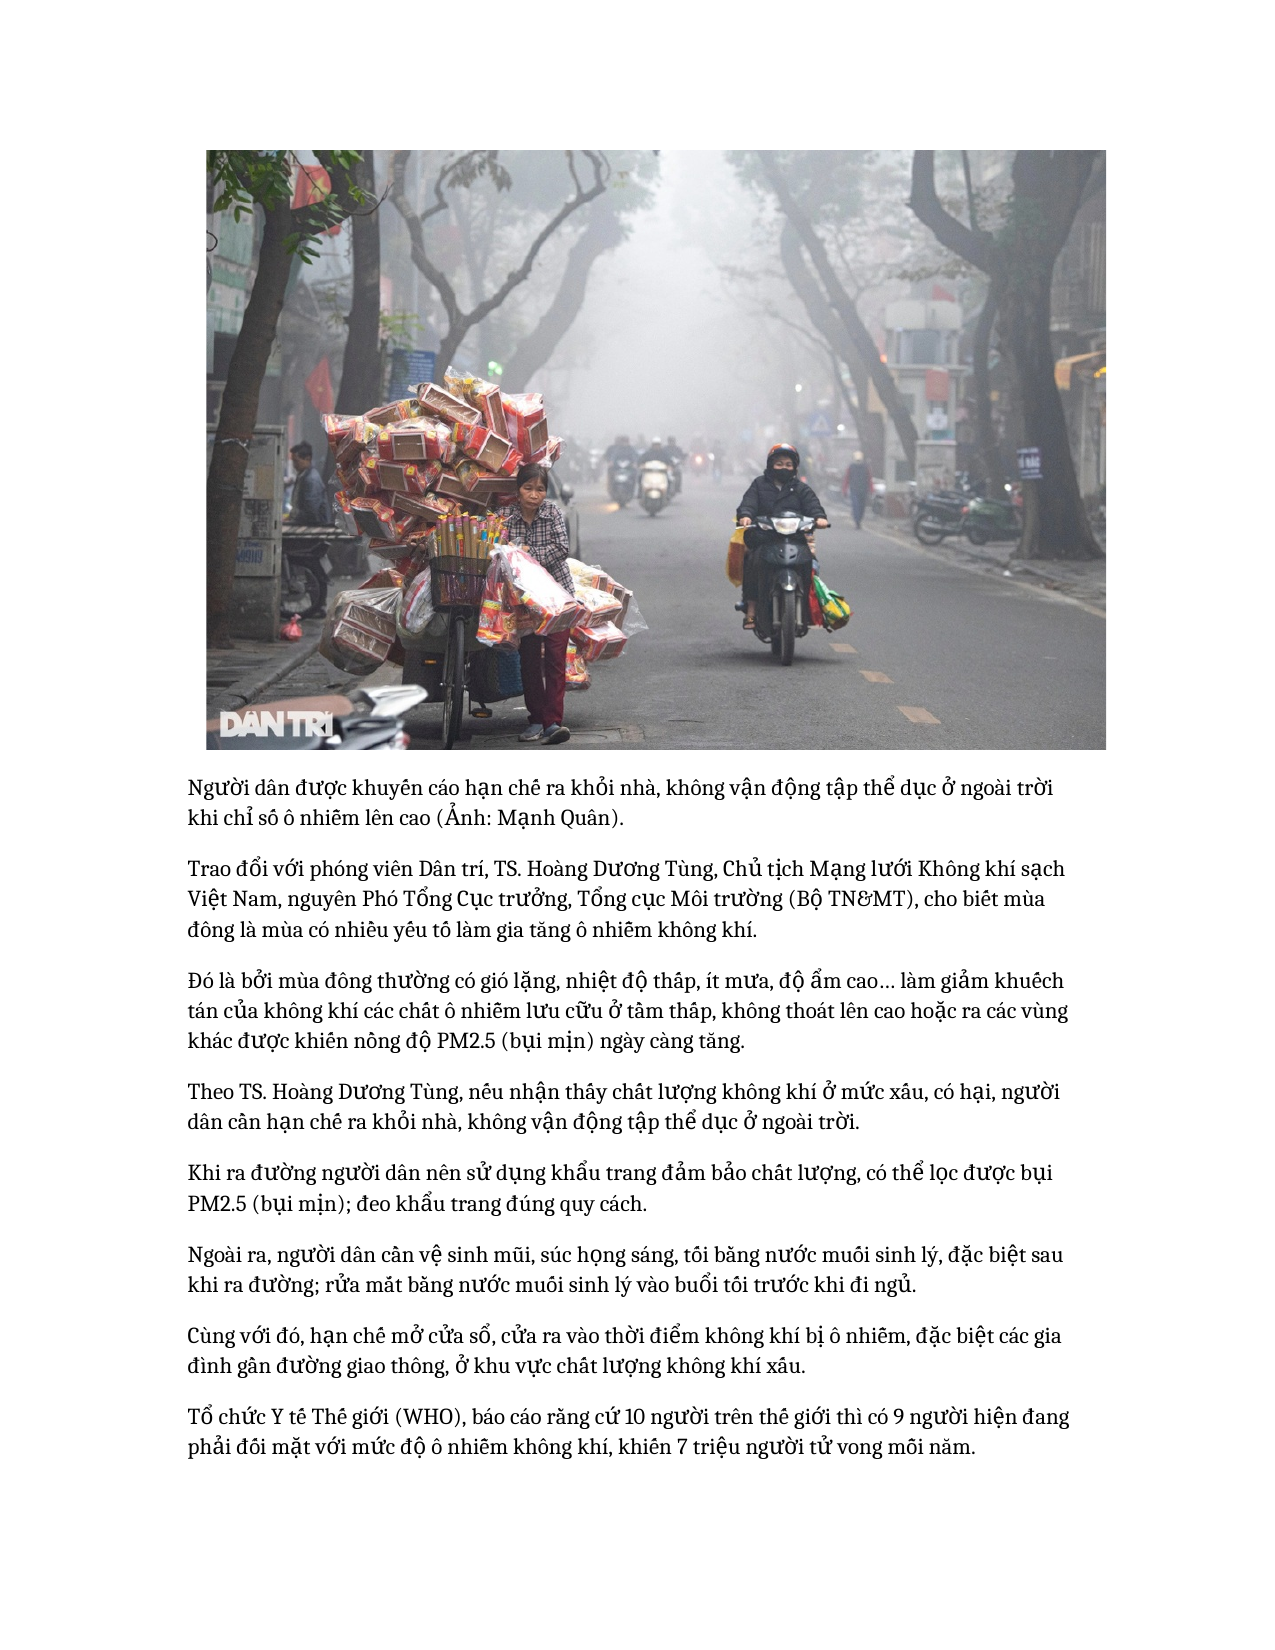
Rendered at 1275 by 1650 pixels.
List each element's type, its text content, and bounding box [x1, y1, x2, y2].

text Tổ chức Y tế Thế giới (WHO), báo cáo rằng cứ 10 người trên thế giới thì có 9 người hiện đang phải đối mặt với mức độ ô nhiễm không khí, khiến 7 triệu người tử vong mỗi năm. [187, 1404, 1087, 1460]
text Đó là bởi mùa đông thường có gió lặng, nhiệt độ thấp, ít mưa, độ ẩm cao… làm giảm khuếch tán của không khí các chất ô nhiễm lưu cữu ở tầm thấp, không thoát lên cao hoặc ra các vùng khác được khiến nồng độ PM2.5 (bụi mịn) ngày càng tăng. [187, 967, 1087, 1054]
text Cùng với đó, hạn chế mở cửa sổ, cửa ra vào thời điểm không khí bị ô nhiễm, đặc biệt các gia đình gần đường giao thông, ở khu vực chất lượng không khí xấu. [187, 1323, 1087, 1379]
text Trao đổi với phóng viên Dân trí, TS. Hoàng Dương Tùng, Chủ tịch Mạng lưới Không khí sạch Việt Nam, nguyên Phó Tổng Cục trưởng, Tổng cục Môi trường (Bộ TN&MT), cho biết mùa đông là mùa có nhiều yếu tố làm gia tăng ô nhiễm không khí. [187, 856, 1087, 943]
text Theo TS. Hoàng Dương Tùng, nếu nhận thấy chất lượng không khí ở mức xấu, có hại, người dân cần hạn chế ra khỏi nhà, không vận động tập thể dục ở ngoài trời. [187, 1079, 1087, 1135]
text Khi ra đường người dân nên sử dụng khẩu trang đảm bảo chất lượng, có thể lọc được bụi PM2.5 (bụi mịn); đeo khẩu trang đúng quy cách. [187, 1160, 1087, 1217]
text Ngoài ra, người dân cần vệ sinh mũi, súc họng sáng, tối bằng nước muối sinh lý, đặc biệt sau khi ra đường; rửa mắt bằng nước muối sinh lý vào buổi tối trước khi đi ngủ. [187, 1241, 1087, 1298]
text Người dân được khuyến cáo hạn chế ra khỏi nhà, không vận động tập thể dục ở ngoài trời khi chỉ số ô nhiễm lên cao (Ảnh: Mạnh Quân). [187, 775, 1087, 831]
picture [206, 150, 1107, 750]
